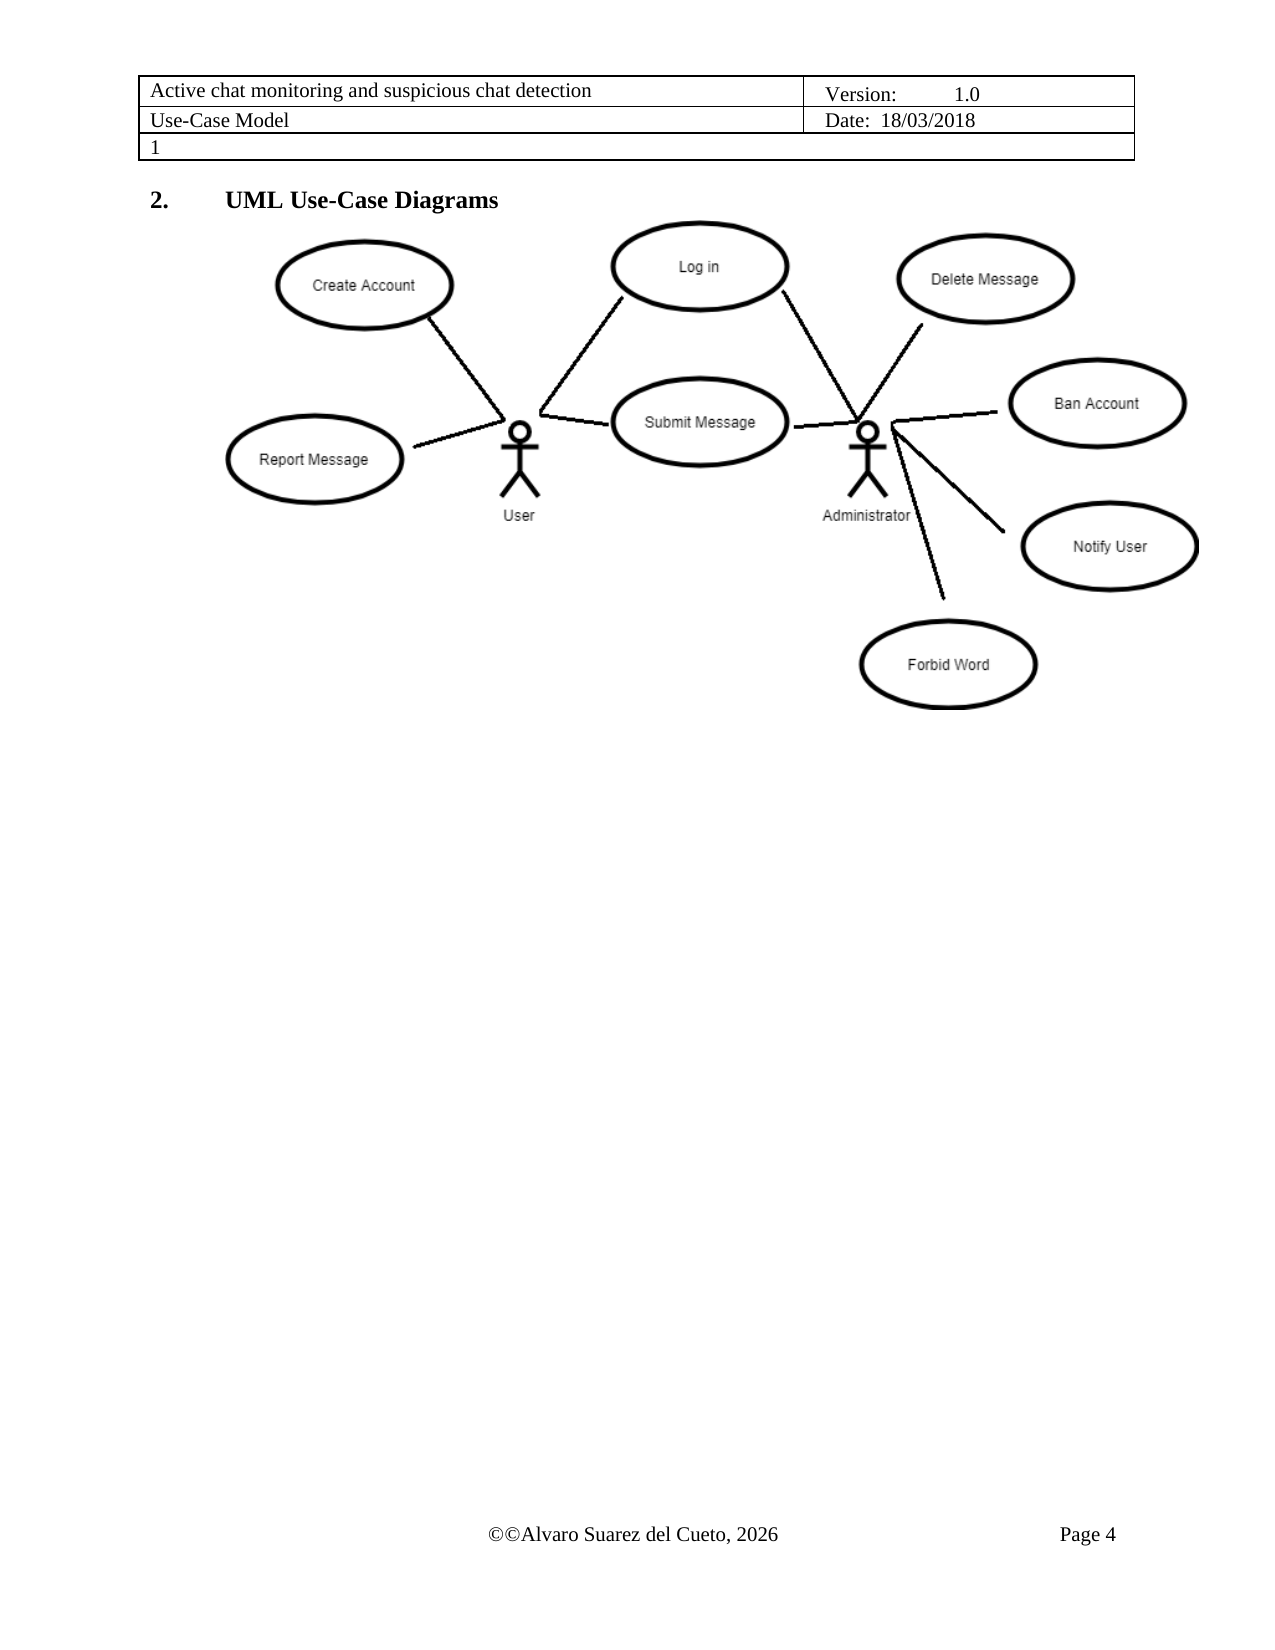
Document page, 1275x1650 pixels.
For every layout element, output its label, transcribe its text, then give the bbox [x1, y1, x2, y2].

picture [225, 220, 1199, 710]
subtitle UML Use-Case Diagrams [150, 185, 1125, 214]
